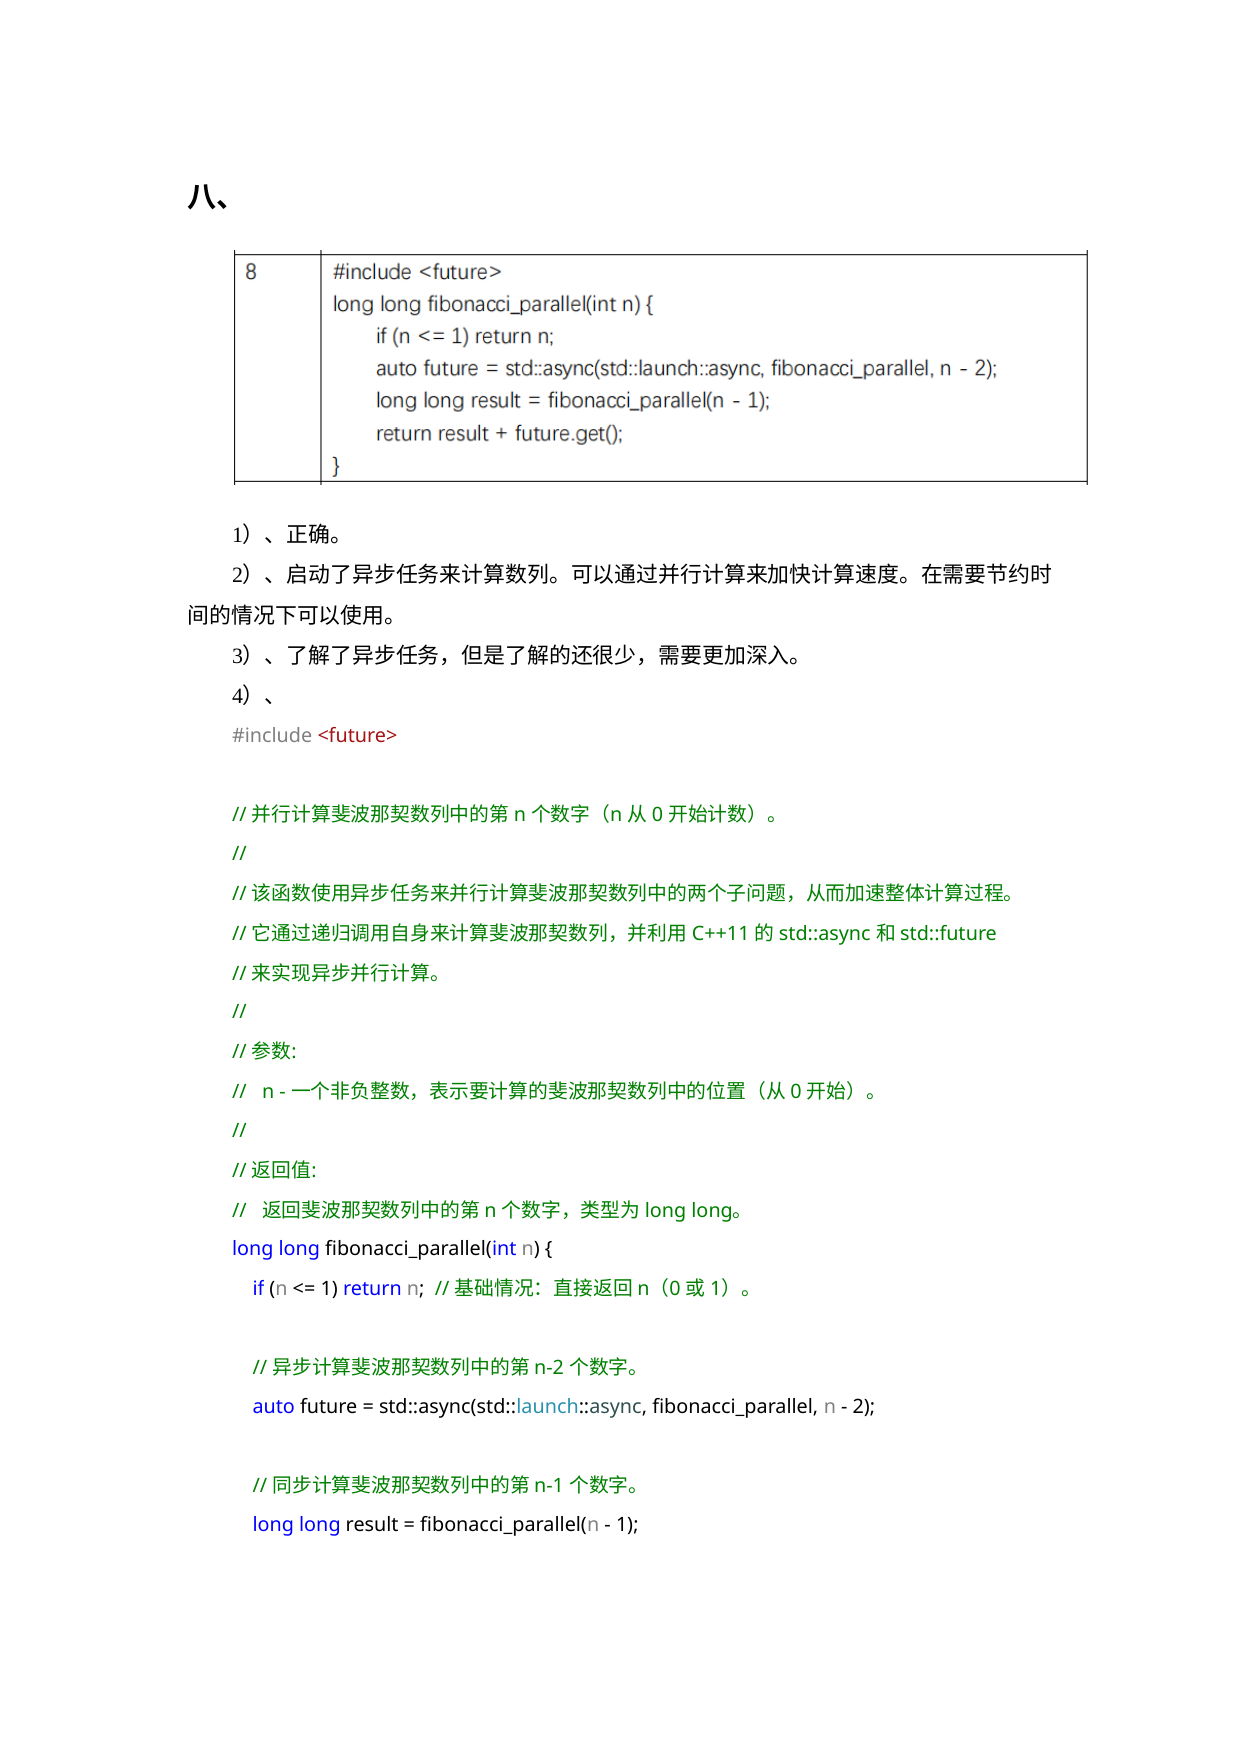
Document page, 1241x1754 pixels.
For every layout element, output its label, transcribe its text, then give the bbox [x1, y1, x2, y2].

text // [187, 1113, 1053, 1146]
text 3）、了解了异步任务，但是了解的还很少，需要更加深入。 [187, 638, 1053, 670]
text // 返回斐波那契数列中的第 n 个数字，类型为 long long。 [187, 1192, 1053, 1225]
text 4）、 [187, 678, 1053, 711]
text long long result = fibonacci_parallel(n - 1); [187, 1508, 1053, 1540]
text // 参数: [187, 1034, 1053, 1066]
text #include <future> [187, 718, 1053, 751]
text // [187, 837, 1053, 869]
text // 并行计算斐波那契数列中的第 n 个数字（n 从 0 开始计数）。 [187, 797, 1053, 829]
text // n - 一个非负整数，表示要计算的斐波那契数列中的位置（从 0 开始）。 [187, 1074, 1053, 1106]
text // [187, 995, 1053, 1027]
text // 同步计算斐波那契数列中的第 n-1 个数字。 [187, 1468, 1053, 1500]
text // 返回值: [187, 1152, 1053, 1185]
subtitle 八、 [187, 162, 1053, 227]
text auto future = std::async(std::launch::async, fibonacci_parallel, n - 2); [187, 1389, 1053, 1422]
text // 它通过递归调用自身来计算斐波那契数列，并利用 C++11 的 std::async 和 std::future [187, 915, 1053, 948]
picture [231, 250, 1096, 485]
text // 来实现异步并行计算。 [187, 955, 1053, 988]
text // 异步计算斐波那契数列中的第 n-2 个数字。 [187, 1350, 1053, 1382]
text 2）、启动了异步任务来计算数列。可以通过并行计算来加快计算速度。在需要节约时间的情况下可以使用。 [187, 557, 1053, 630]
text if (n <= 1) return n; // 基础情况：直接返回 n（0 或 1）。 [187, 1271, 1053, 1303]
text 1）、正确。 [187, 516, 1053, 549]
text long long fibonacci_parallel(int n) { [187, 1232, 1053, 1264]
text // 该函数使用异步任务来并行计算斐波那契数列中的两个子问题，从而加速整体计算过程。 [187, 876, 1053, 908]
